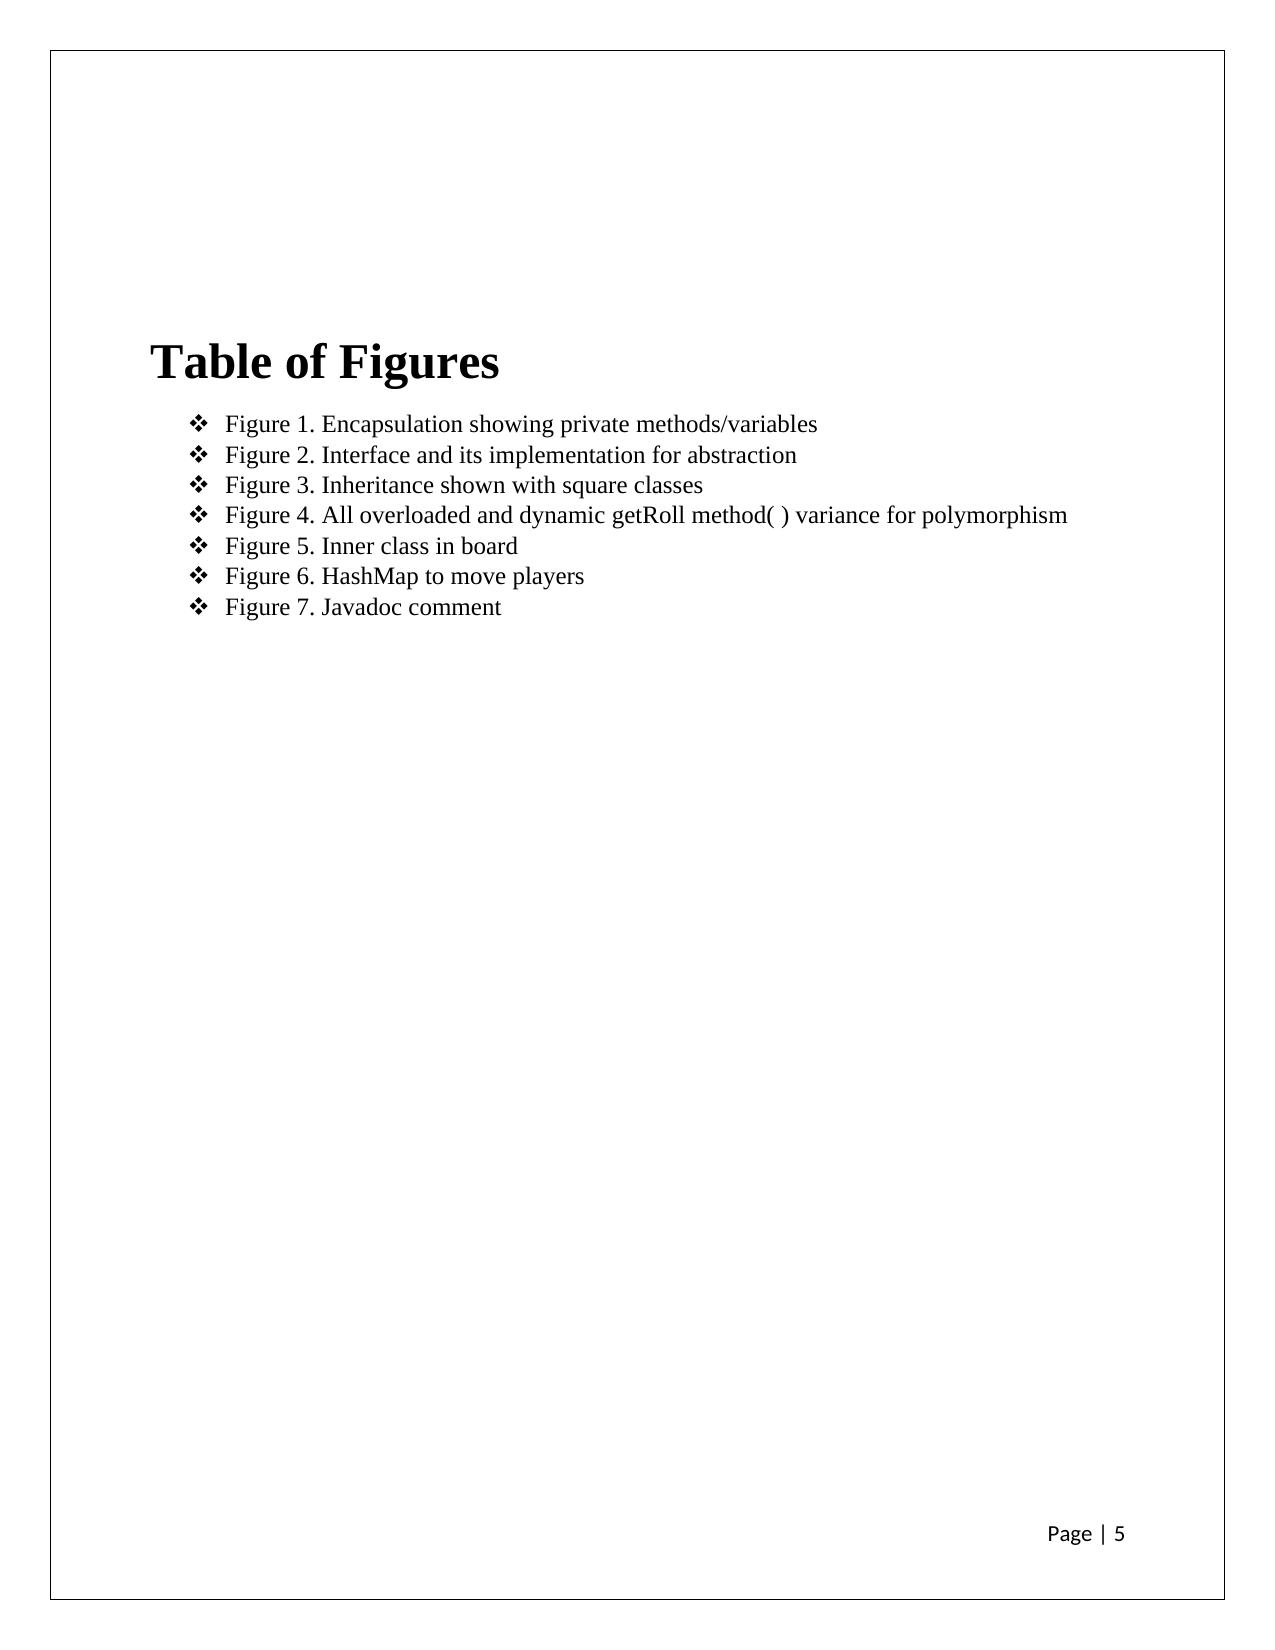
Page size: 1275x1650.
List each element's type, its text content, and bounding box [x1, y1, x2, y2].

list Figure 5. Inner class in board [187, 531, 1125, 560]
list Figure 1. Encapsulation showing private methods/variables [187, 409, 1125, 438]
list Figure 3. Inheritance shown with square classes [187, 470, 1125, 499]
list Figure 7. Javadoc comment [187, 592, 1125, 621]
list Figure 2. Interface and its implementation for abstraction [187, 440, 1125, 468]
text Table of Figures [150, 332, 1125, 389]
list Figure 6. HashMap to move players [187, 561, 1125, 590]
list Figure 4. All overloaded and dynamic getRoll method( ) variance for polymorphism [187, 501, 1125, 529]
